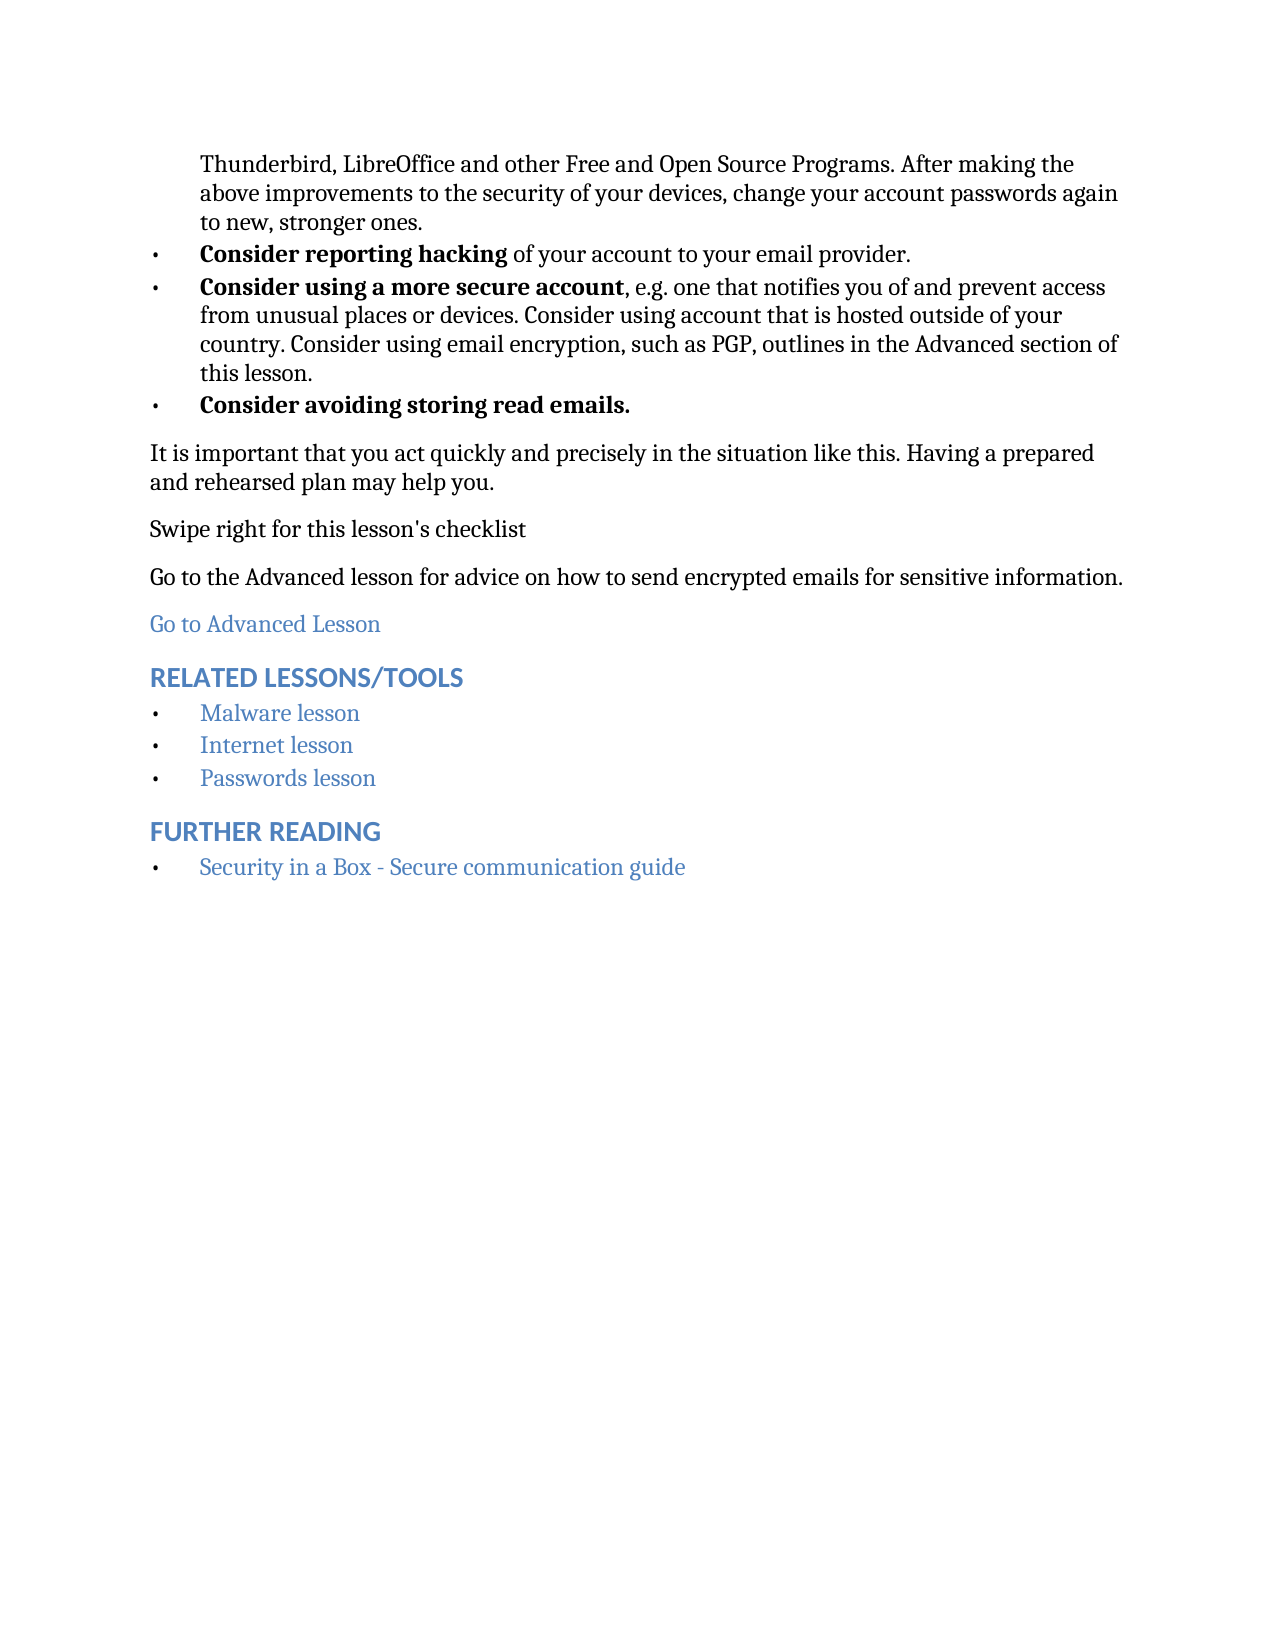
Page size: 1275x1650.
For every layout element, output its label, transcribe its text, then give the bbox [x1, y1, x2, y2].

list Passwords lesson [150, 764, 1125, 793]
list Internet lesson [150, 731, 1125, 760]
list Consider avoiding storing read emails. [150, 391, 1125, 420]
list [150, 150, 1125, 236]
subtitle RELATED LESSONS/TOOLS [150, 659, 1125, 695]
list Consider using a more secure account, e.g. one that notifies you of and prevent access from unusual places or devices. Consider using account that is hosted outside of your country. Consider using email encryption, such as PGP, outlines in the Advanced section of this lesson. [150, 272, 1125, 387]
text Go to the Advanced lesson for advice on how to send encrypted emails for sensitive information. [150, 562, 1125, 591]
text Swipe right for this lesson's checklist [150, 515, 1125, 544]
list Security in a Box - Secure communication guide [150, 853, 1125, 882]
list Consider reporting hacking of your account to your email provider. [150, 240, 1125, 269]
subtitle FURTHER READING [150, 813, 1125, 849]
text Go to Advanced Lesson [150, 610, 1125, 639]
text It is important that you act quickly and precisely in the situation like this. Having a prepared and rehearsed plan may help you. [150, 439, 1125, 496]
list Malware lesson [150, 699, 1125, 728]
